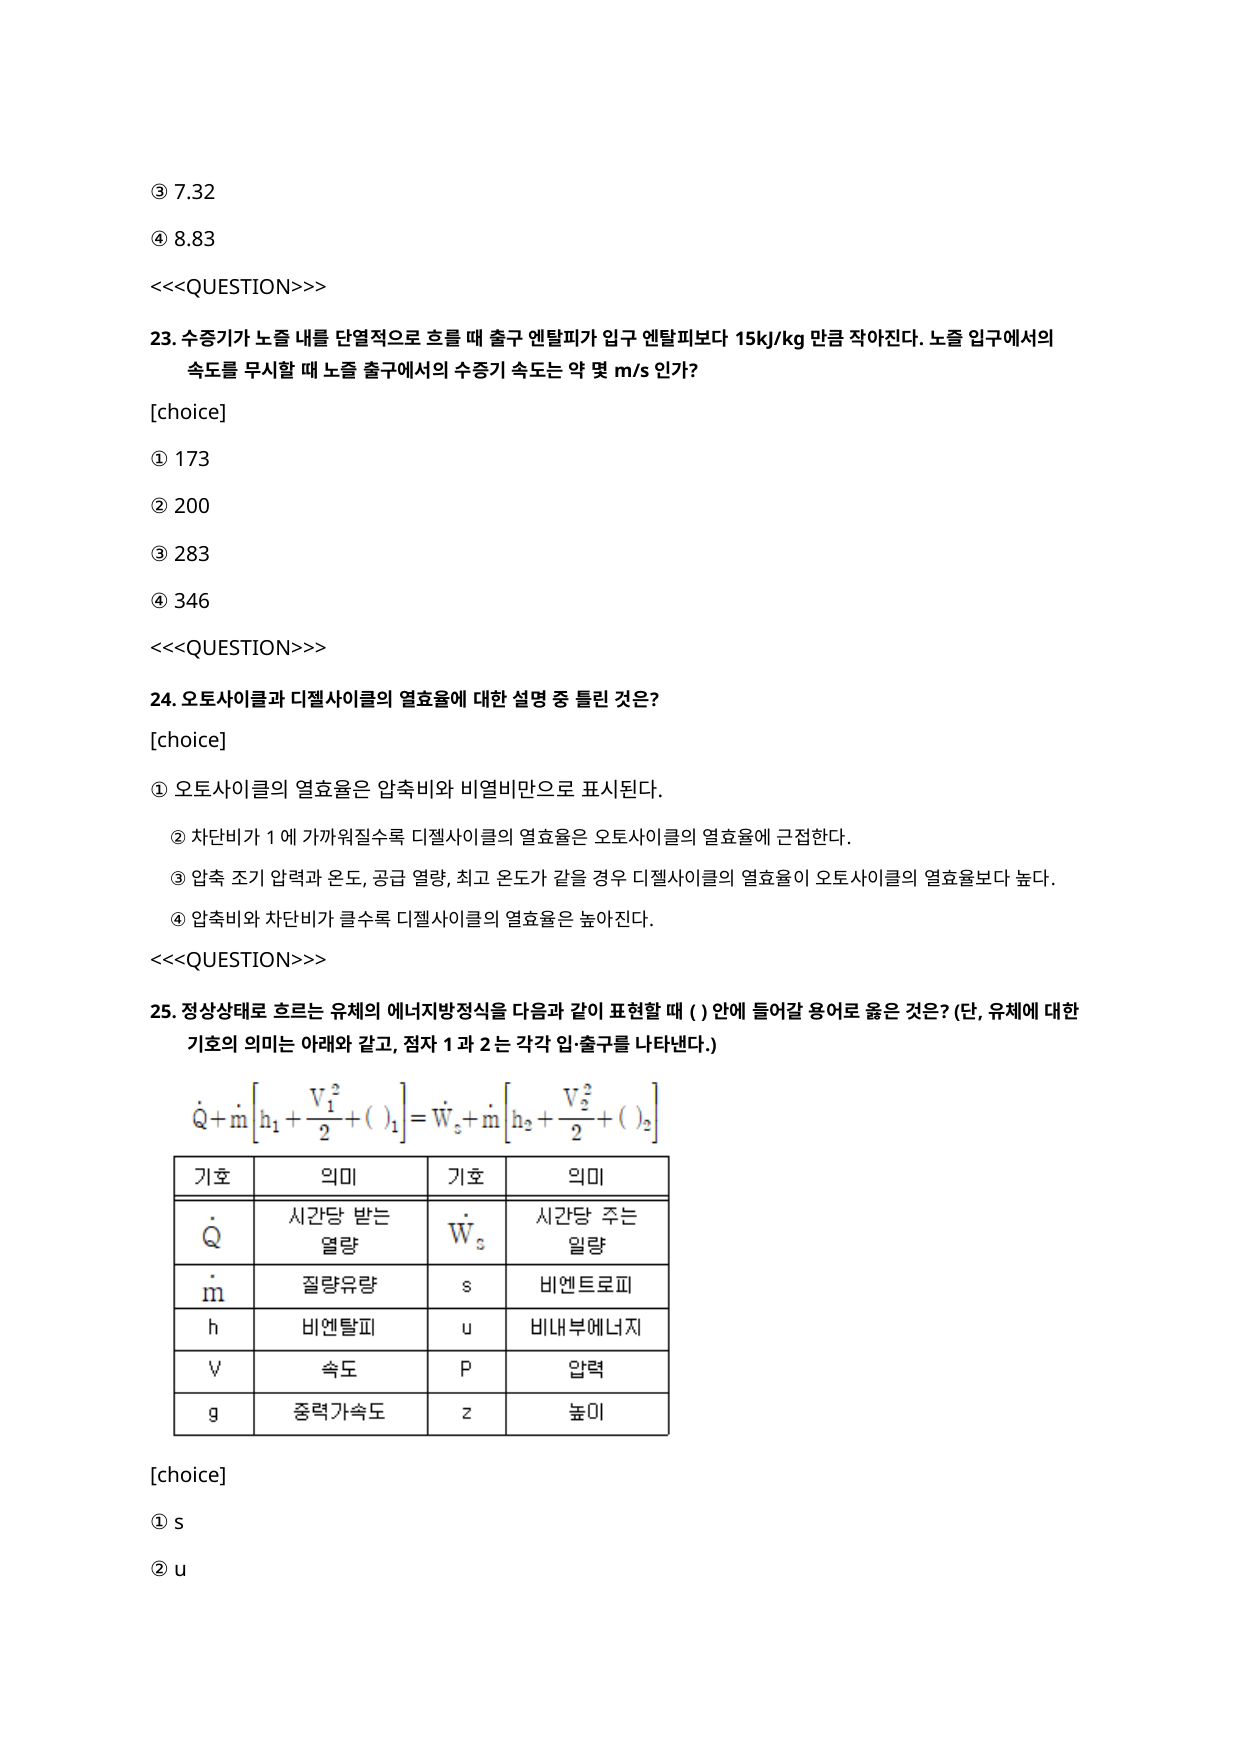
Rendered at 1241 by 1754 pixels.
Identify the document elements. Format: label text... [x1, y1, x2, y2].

text ① 173 [150, 444, 1090, 472]
text ① s [150, 1507, 1090, 1536]
text ② 차단비가 1에 가까워질수록 디젤사이클의 열효율은 오토사이클의 열효율에 근접한다. [150, 822, 1090, 849]
text <<<QUESTION>>> [150, 945, 1090, 973]
text ① 오토사이클의 열효율은 압축비와 비열비만으로 표시된다. [150, 773, 1090, 803]
text ④ 8.83 [150, 224, 1090, 253]
text 23. 수증기가 노즐 내를 단열적으로 흐를 때 출구 엔탈피가 입구 엔탈피보다 15kJ/kg 만큼 작아진다. 노즐 입구에서의 속도를 무시할 때 노즐 출구에서의 수증기 속도는 약 몇 m/s 인가? [150, 323, 1090, 383]
text ③ 7.32 [150, 177, 1090, 206]
text [choice] [150, 726, 1090, 754]
text ④ 346 [150, 586, 1090, 614]
picture [169, 1070, 673, 1441]
text ③ 압축 조기 압력과 온도, 공급 열량, 최고 온도가 같을 경우 디젤사이클의 열효율이 오토사이클의 열효율보다 높다. [150, 863, 1090, 890]
text 24. 오토사이클과 디젤사이클의 열효율에 대한 설명 중 틀린 것은? [150, 685, 1090, 712]
text <<<QUESTION>>> [150, 633, 1090, 662]
text ③ 283 [150, 539, 1090, 567]
text ② u [150, 1554, 1090, 1583]
text [choice] [150, 397, 1090, 425]
text <<<QUESTION>>> [150, 272, 1090, 300]
text 25. 정상상태로 흐르는 유체의 에너지방정식을 다음과 같이 표현할 때 ( ) 안에 들어갈 용어로 옳은 것은? (단, 유체에 대한 기호의 의미는 아래와 같고, 점자 1과 2는 각각 입·출구를 나타낸다.) [150, 997, 1090, 1056]
text [choice] [150, 1460, 1090, 1488]
text ④ 압축비와 차단비가 클수록 디젤사이클의 열효율은 높아진다. [150, 904, 1090, 931]
text ② 200 [150, 491, 1090, 520]
